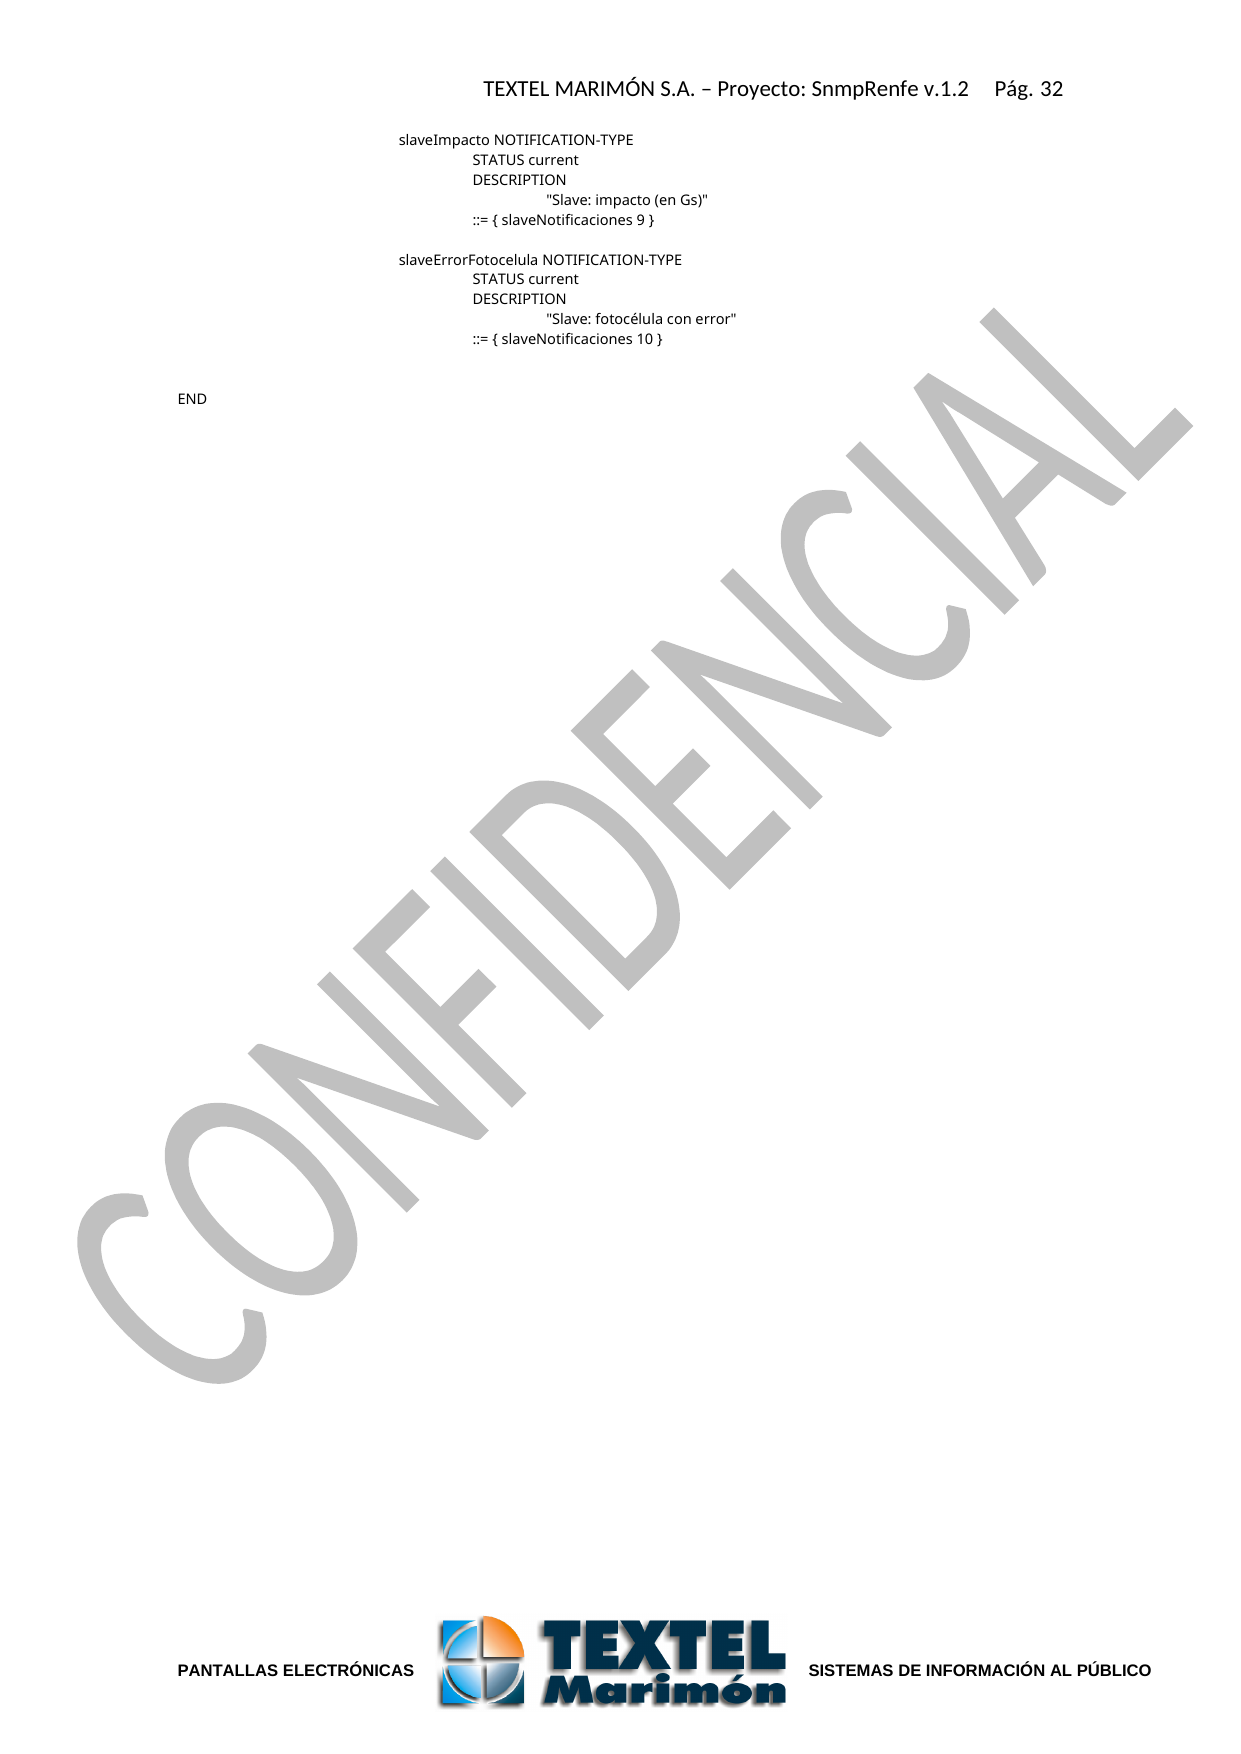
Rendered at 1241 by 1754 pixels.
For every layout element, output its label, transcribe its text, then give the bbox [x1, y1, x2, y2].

text ::= { slaveNotificaciones 10 } [177, 329, 1063, 349]
text slaveErrorFotocelula NOTIFICATION-TYPE [177, 249, 1063, 269]
text STATUS current [177, 269, 1063, 289]
text "Slave: impacto (en Gs)" [177, 189, 1063, 209]
text DESCRIPTION [177, 170, 1063, 189]
text END [177, 388, 1063, 408]
picture [435, 1613, 789, 1712]
text ::= { slaveNotificaciones 9 } [177, 209, 1063, 229]
text STATUS current [177, 150, 1063, 170]
text DESCRIPTION [177, 289, 1063, 309]
text "Slave: fotocélula con error" [177, 309, 1063, 329]
text slaveImpacto NOTIFICATION-TYPE [177, 130, 1063, 150]
